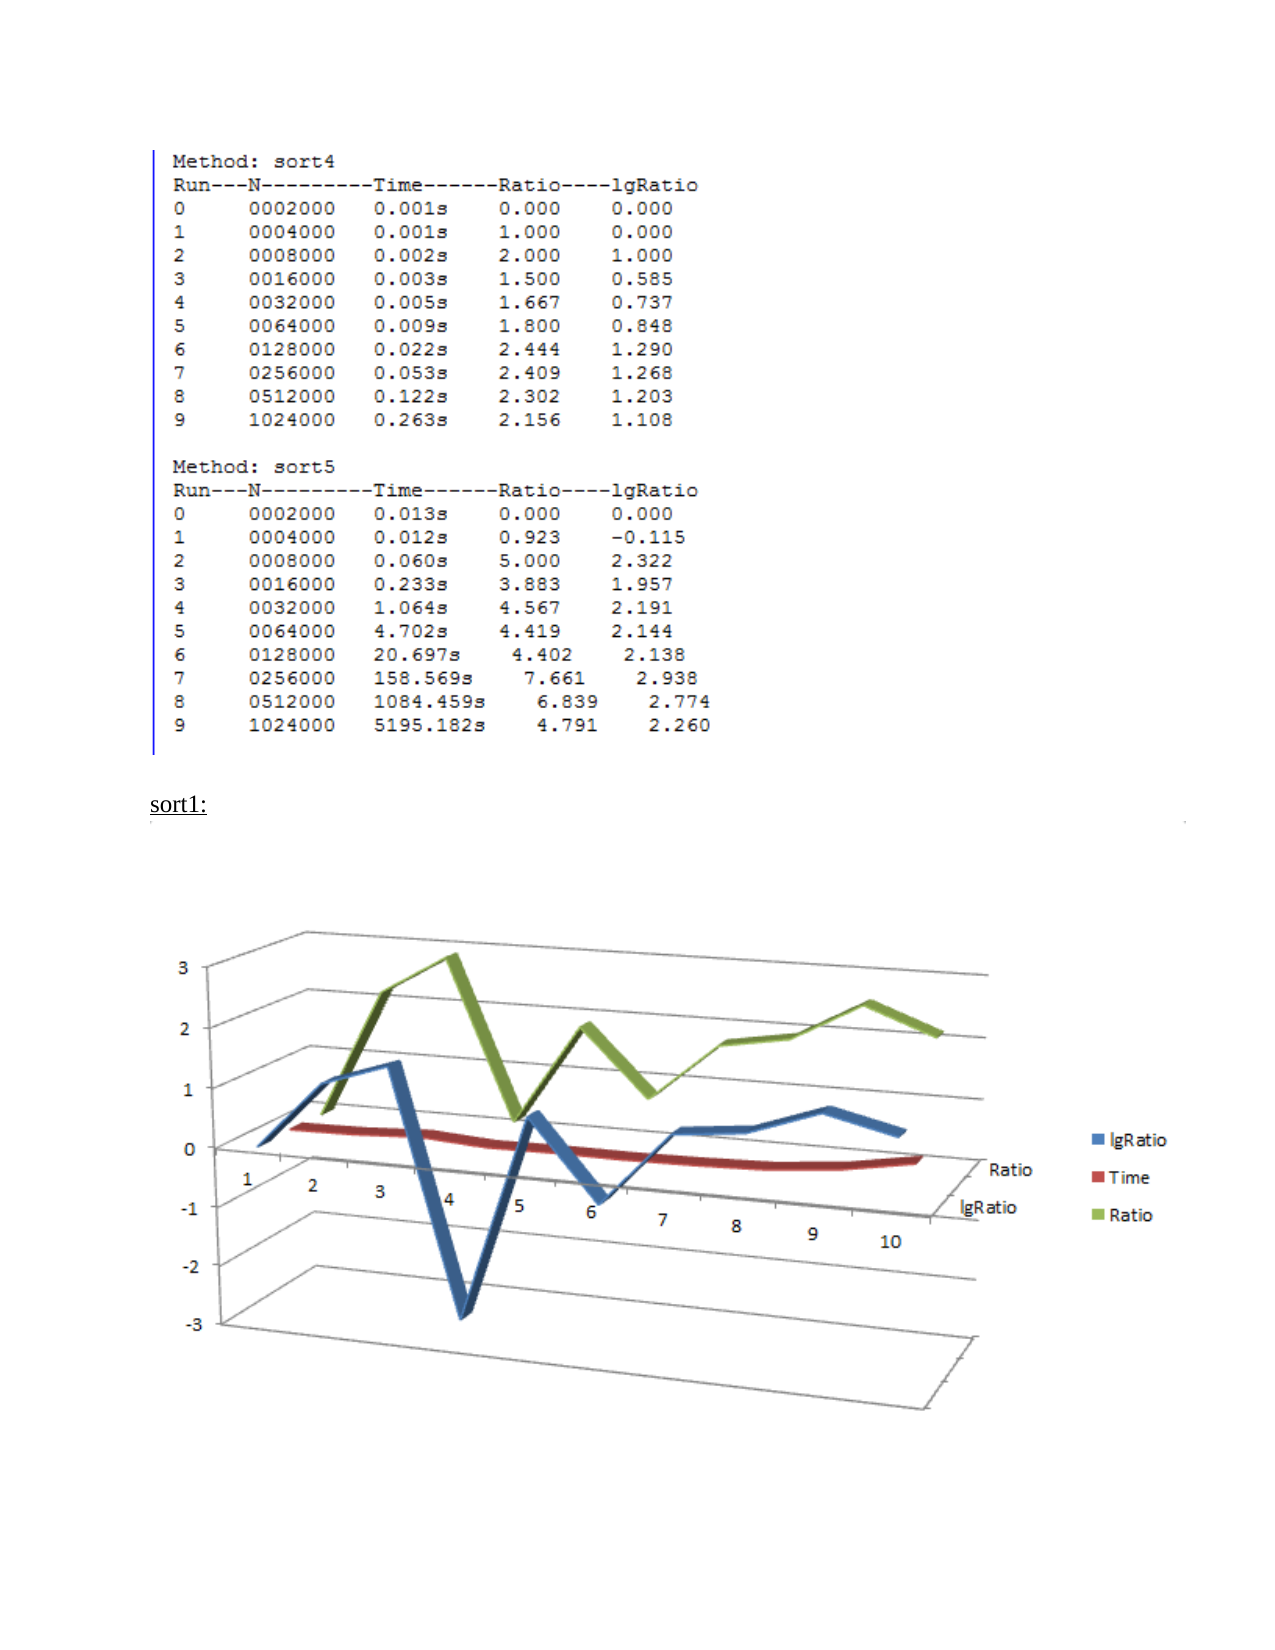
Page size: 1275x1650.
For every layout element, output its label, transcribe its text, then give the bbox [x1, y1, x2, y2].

text sort1: [150, 789, 1125, 821]
picture [150, 821, 1186, 1472]
picture [150, 150, 730, 755]
